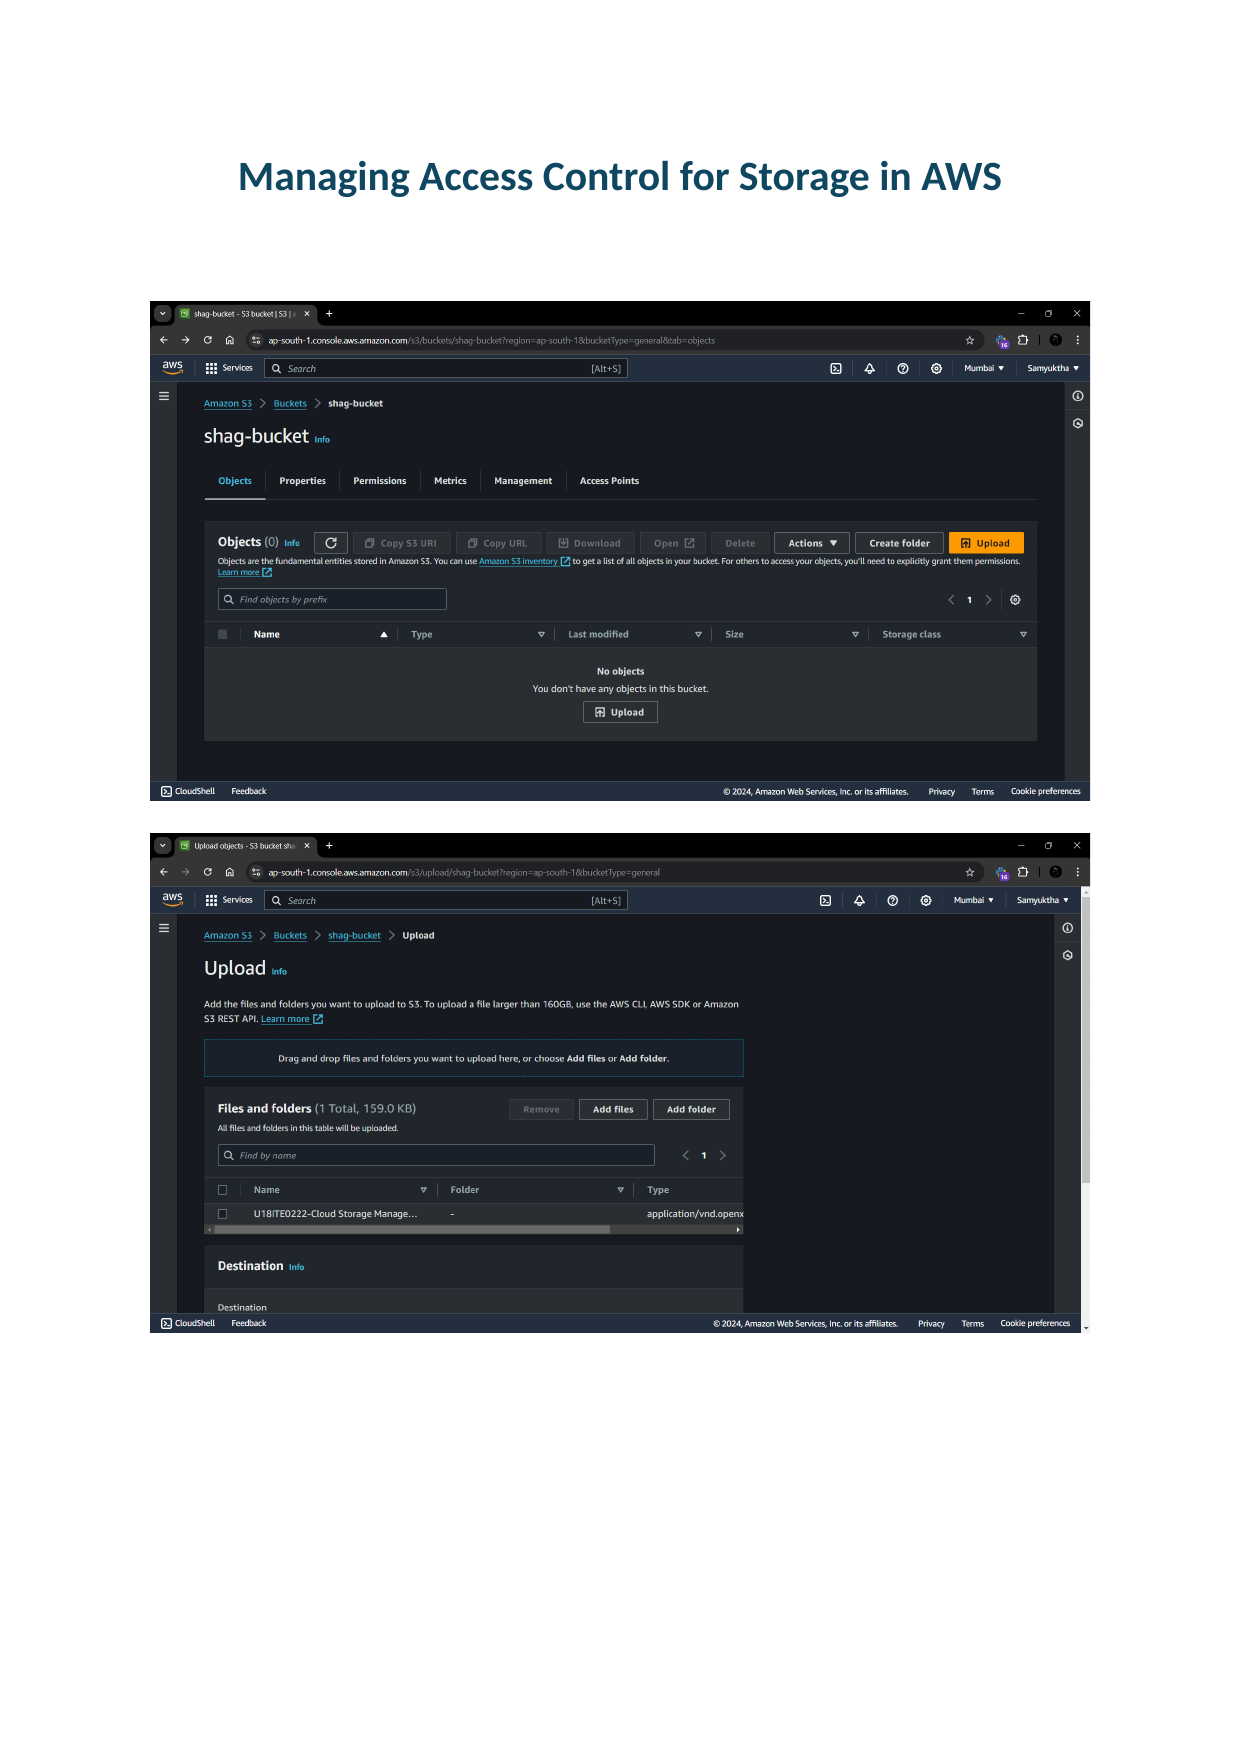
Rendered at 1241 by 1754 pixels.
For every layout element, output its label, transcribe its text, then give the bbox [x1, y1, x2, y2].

picture [150, 301, 1091, 801]
text Managing Access Control for Storage in AWS [150, 150, 1090, 201]
picture [150, 833, 1091, 1333]
